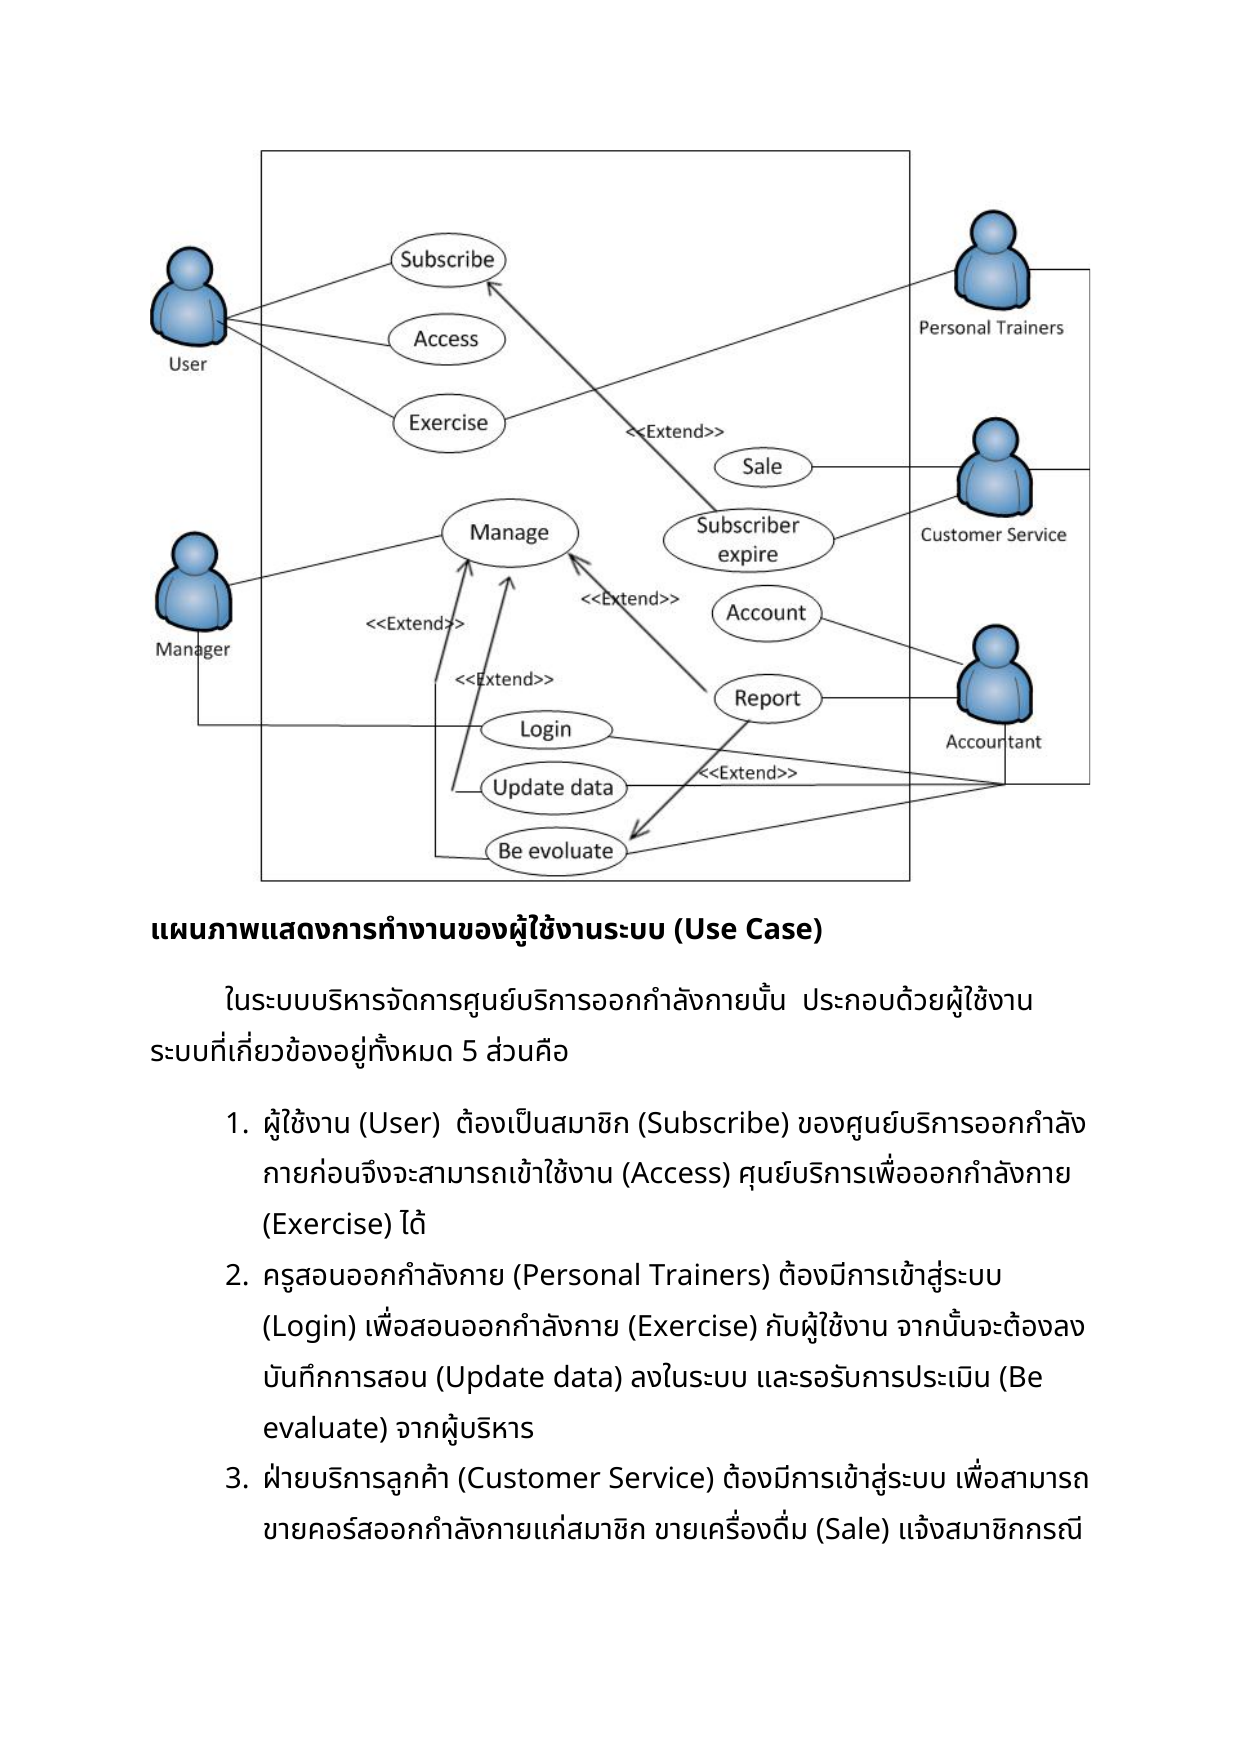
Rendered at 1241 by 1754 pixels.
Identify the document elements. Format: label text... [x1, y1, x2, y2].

text แผนภาพแสดงการทำงานของผู้ใช้งานระบบ (Use Case) [150, 908, 1090, 952]
text ในระบบบริหารจัดการศูนย์บริการออกกำลังกายนั้น ประกอบด้วยผู้ใช้งานระบบที่เกี่ยวข้องอยู่ทั้งหมด 5 ส่วนคือ [150, 979, 1090, 1074]
list ครูสอนออกกำลังกาย (Personal Trainers) ต้องมีการเข้าสู่ระบบ (Login) เพื่อสอนออกกำลังกาย (Exercise) กับผู้ใช้งาน จากนั้นจะต้องลงบันทึกการสอน (Update data) ลงในระบบ และรอรับการประเมิน (Be evaluate) จากผู้บริหาร [225, 1254, 1090, 1451]
list ผู้ใช้งาน (User) ต้องเป็นสมาชิก (Subscribe) ของศูนย์บริการออกกำลังกายก่อนจึงจะสามารถเข้าใช้งาน (Access) ศุนย์บริการเพื่อออกกำลังกาย (Exercise) ได้ [225, 1102, 1090, 1248]
picture [150, 150, 1091, 883]
